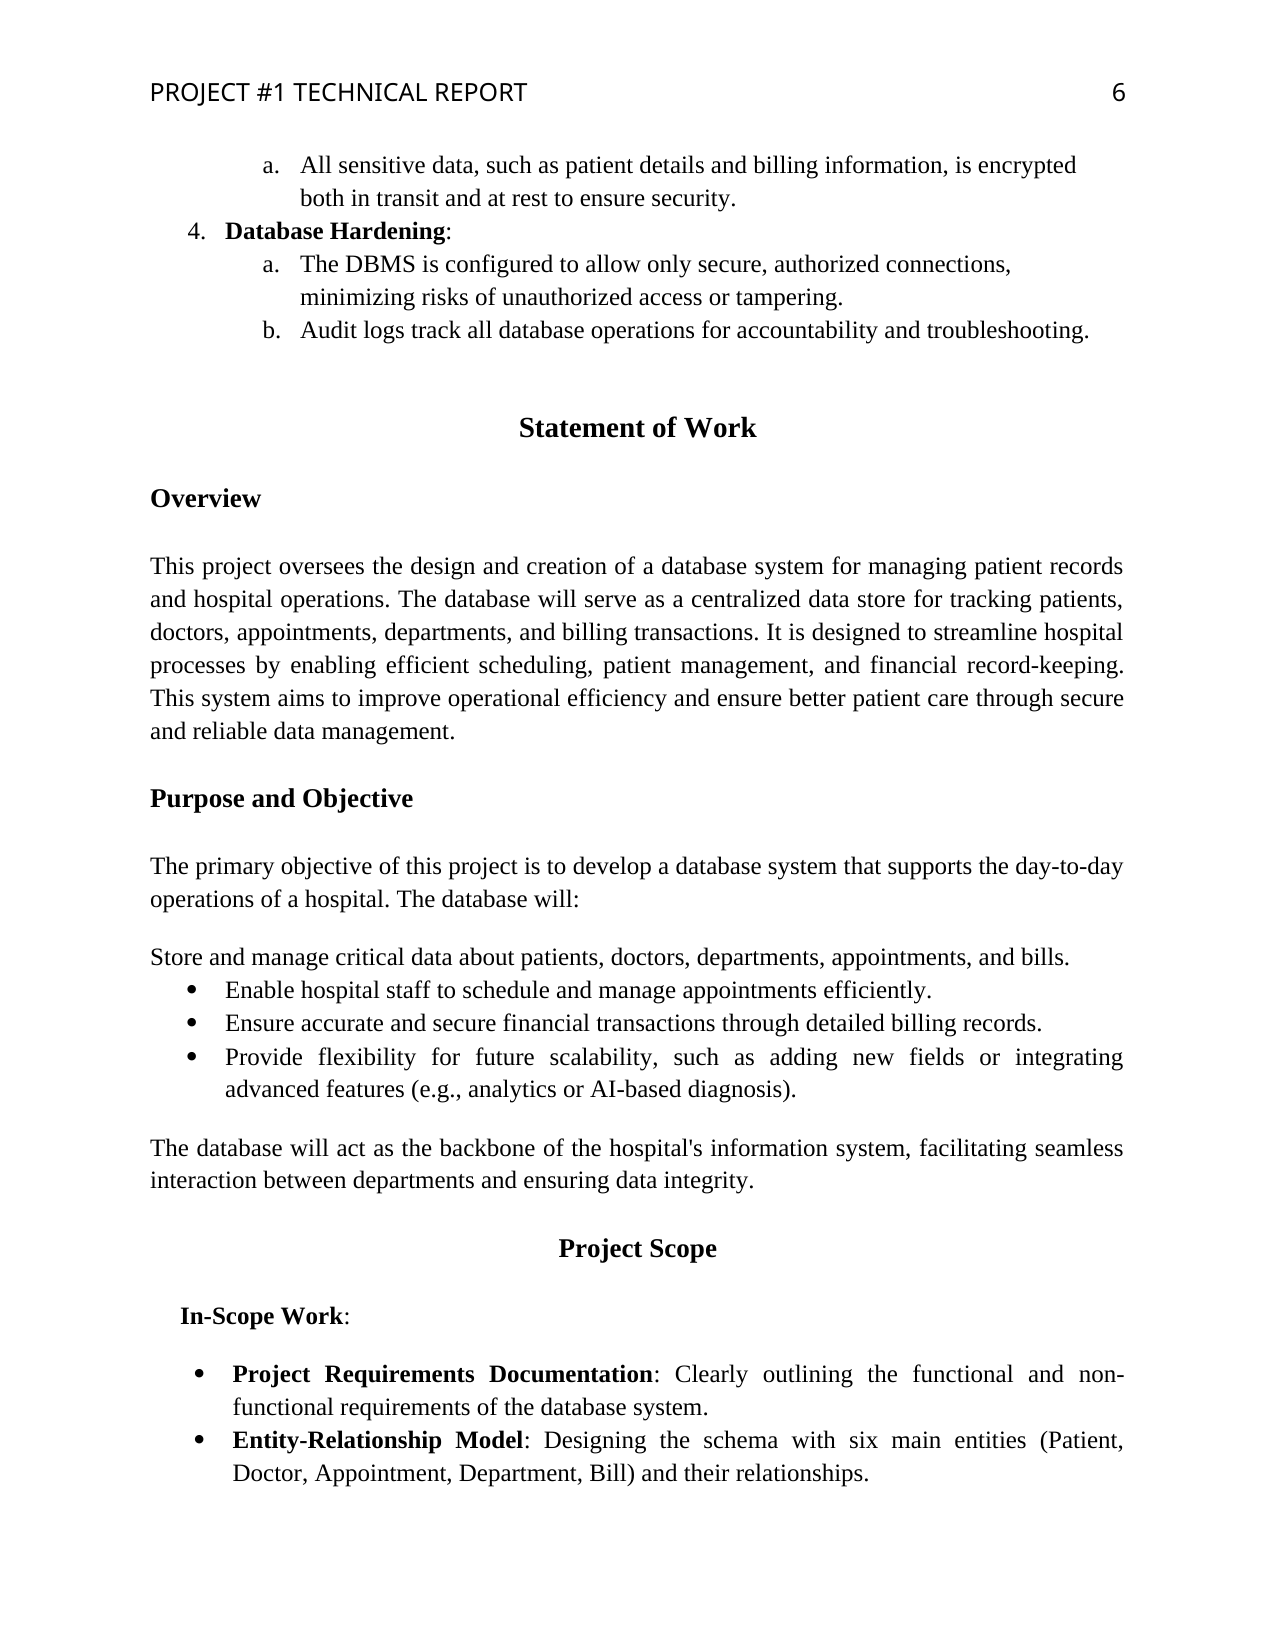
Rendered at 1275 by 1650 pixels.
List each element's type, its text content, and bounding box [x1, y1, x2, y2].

text The database will act as the backbone of the hospital's information system, facilitating seamless interaction between departments and ensuring data integrity. [150, 1133, 1125, 1194]
list Enable hospital staff to schedule and manage appointments efficiently. [187, 976, 1125, 1004]
subtitle Purpose and Objective [150, 782, 1125, 814]
list Ensure accurate and secure financial transactions through detailed billing records. [187, 1008, 1125, 1037]
list Project Requirements Documentation: Clearly outlining the functional and non-functional requirements of the database system. [195, 1359, 1125, 1421]
text This project oversees the design and creation of a database system for managing patient records and hospital operations. The database will serve as a centralized data store for tracking patients, doctors, appointments, departments, and billing transactions. It is designed to streamline hospital processes by enabling efficient scheduling, patient management, and financial record-keeping. This system aims to improve operational efficiency and ensure better patient care through secure and reliable data management. [150, 551, 1125, 745]
subtitle Project Scope [150, 1232, 1125, 1263]
list Entity-Relationship Model: Designing the schema with six main entities (Patient, Doctor, Appointment, Department, Bill) and their relationships. [195, 1425, 1125, 1487]
subtitle Overview [150, 482, 1125, 513]
text The primary objective of this project is to develop a database system that supports the day-to-day operations of a hospital. The database will: [150, 851, 1125, 913]
list Audit logs track all database operations for accountability and troubleshooting. [262, 315, 1125, 344]
list Database Hardening: [187, 216, 1125, 245]
list All sensitive data, such as patient details and billing information, is encrypted both in transit and at rest to ensure security. [262, 150, 1125, 212]
list The DBMS is configured to allow only secure, authorized connections, minimizing risks of unauthorized access or tampering. [262, 249, 1125, 311]
subtitle Statement of Work [150, 410, 1125, 444]
text In-Scope Work: [180, 1301, 1125, 1329]
list Provide flexibility for future scalability, such as adding new fields or integrating advanced features (e.g., analytics or AI-based diagnosis). [187, 1042, 1125, 1103]
text Store and manage critical data about patients, doctors, departments, appointments, and bills. [150, 942, 1125, 971]
